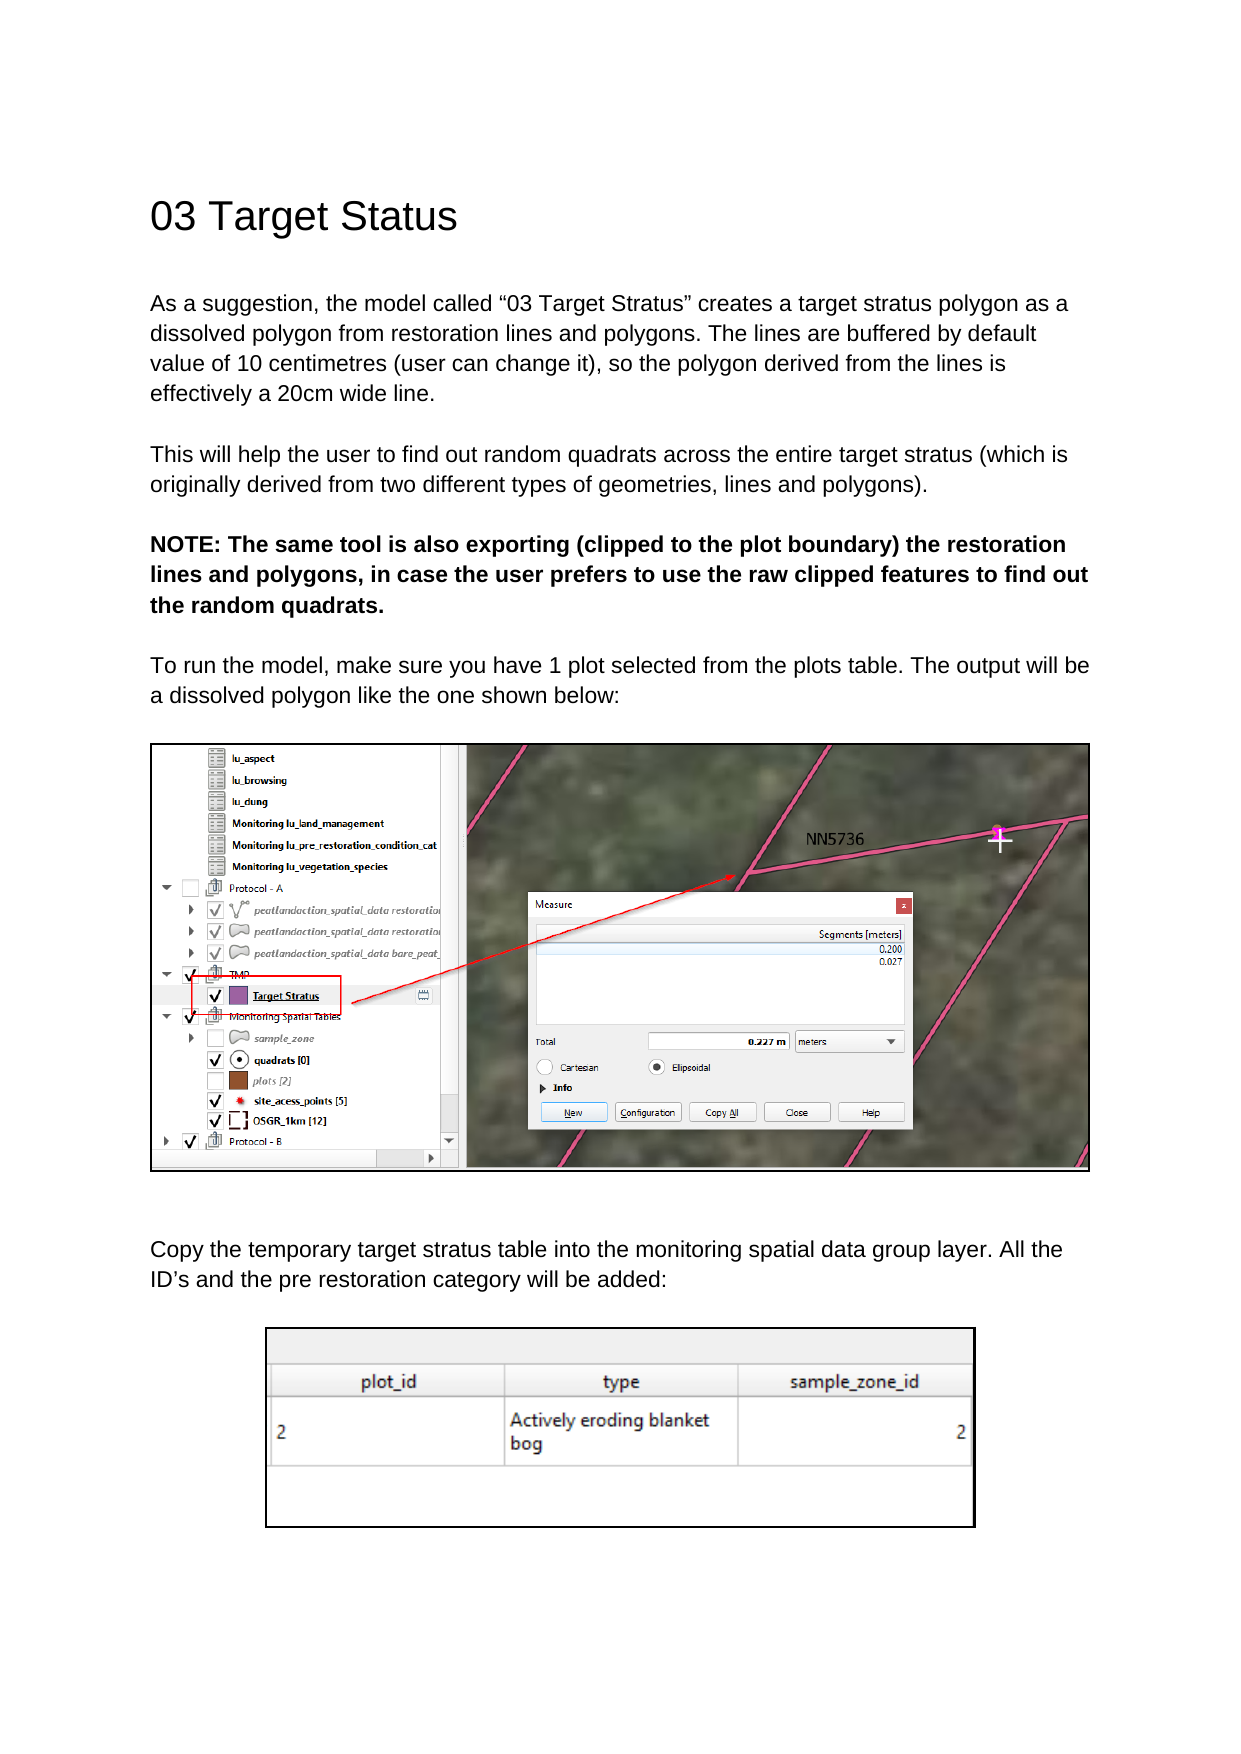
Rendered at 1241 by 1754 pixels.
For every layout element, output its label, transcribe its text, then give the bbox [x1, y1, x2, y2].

text This will help the user to find out random quadrats across the entire target stratus (which is originally derived from two different types of geometries, lines and polygons). [150, 441, 1090, 497]
text NOTE: The same tool is also exporting (clipped to the plot boundary) the restoration lines and polygons, in case the user prefers to use the raw clipped features to find out the random quadrats. [150, 531, 1090, 618]
picture [152, 745, 1088, 1170]
text To run the model, make sure you have 1 plot selected from the plots table. The output will be a dissolved polygon like the one shown below: [150, 652, 1090, 708]
text As a suggestion, the model called “03 Target Stratus” creates a target stratus polygon as a dissolved polygon from restoration lines and polygons. The lines are buffered by default value of 10 centimetres (user can change it), so the polygon derived from the lines is effectively a 20cm wide line. [150, 289, 1090, 406]
picture [267, 1329, 973, 1526]
subtitle 03 Target Status [150, 192, 1090, 239]
text Copy the temporary target stratus table into the monitoring spatial data group layer. All the ID’s and the pre restoration category will be added: [150, 1236, 1090, 1293]
